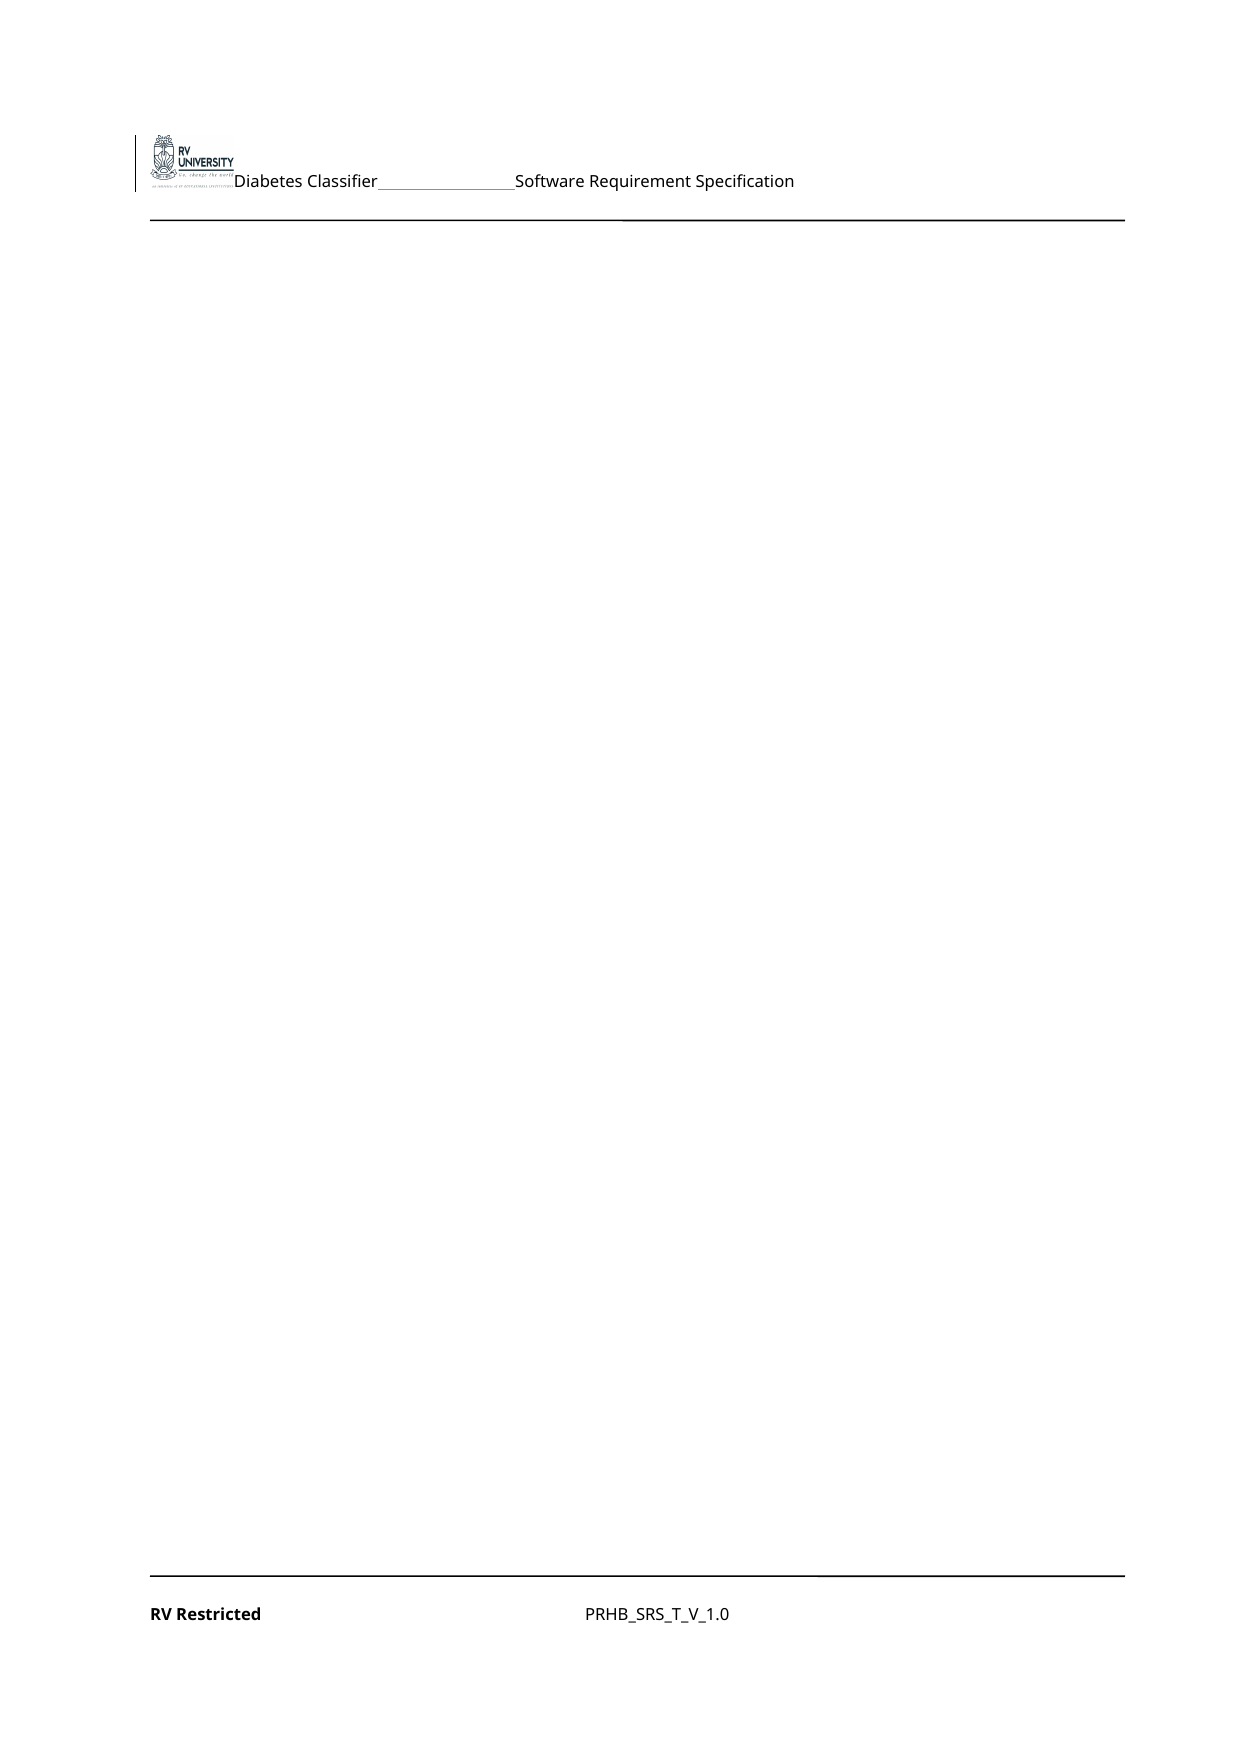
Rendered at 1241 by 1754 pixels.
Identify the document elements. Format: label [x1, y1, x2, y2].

picture [150, 135, 234, 188]
